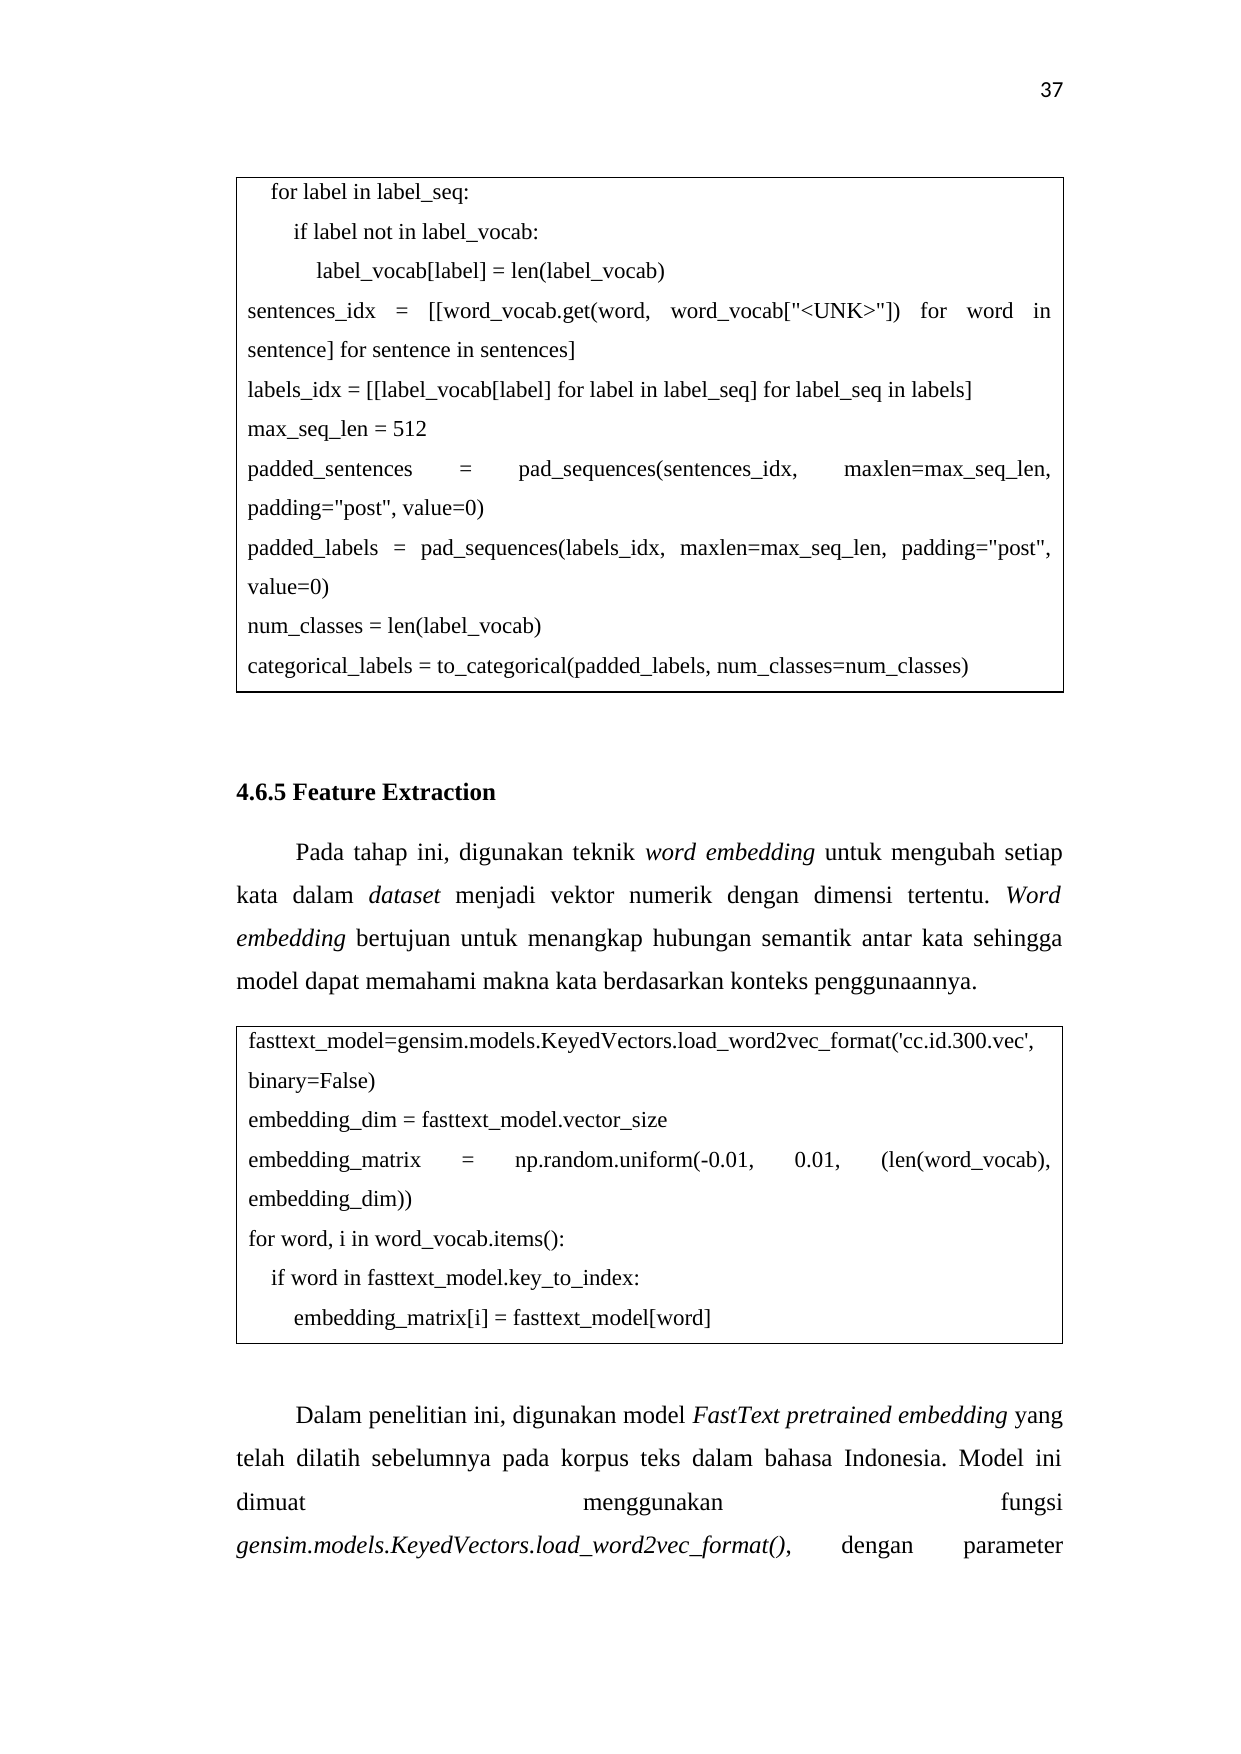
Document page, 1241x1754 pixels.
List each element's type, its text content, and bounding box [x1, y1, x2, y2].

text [236, 1400, 1063, 1558]
table_header fasttext_model=gensim.models.KeyedVectors.load_word2vec_format('cc.id.300.vec', binary=False) embedding_dim = fasttext_model.vector_size embedding_matrix = np.random.uniform(-0.01, 0.01, (len(word_vocab), embedding_dim)) for word, i in word_vocab.items(): if word in fasttext_model.key_to_index: embedding_matrix[i] = fasttext_model[word] [237, 1027, 1062, 1343]
text Pada tahap ini, digunakan teknik word embedding untuk mengubah setiap kata dalam dataset menjadi vektor numerik dengan dimensi tertentu. Word embedding bertujuan untuk menangkap hubungan semantik antar kata sehingga model dapat memahami makna kata berdasarkan konteks penggunaannya. [236, 837, 1063, 995]
subtitle 4.6.5 Feature Extraction [236, 777, 1063, 806]
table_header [237, 178, 1063, 691]
